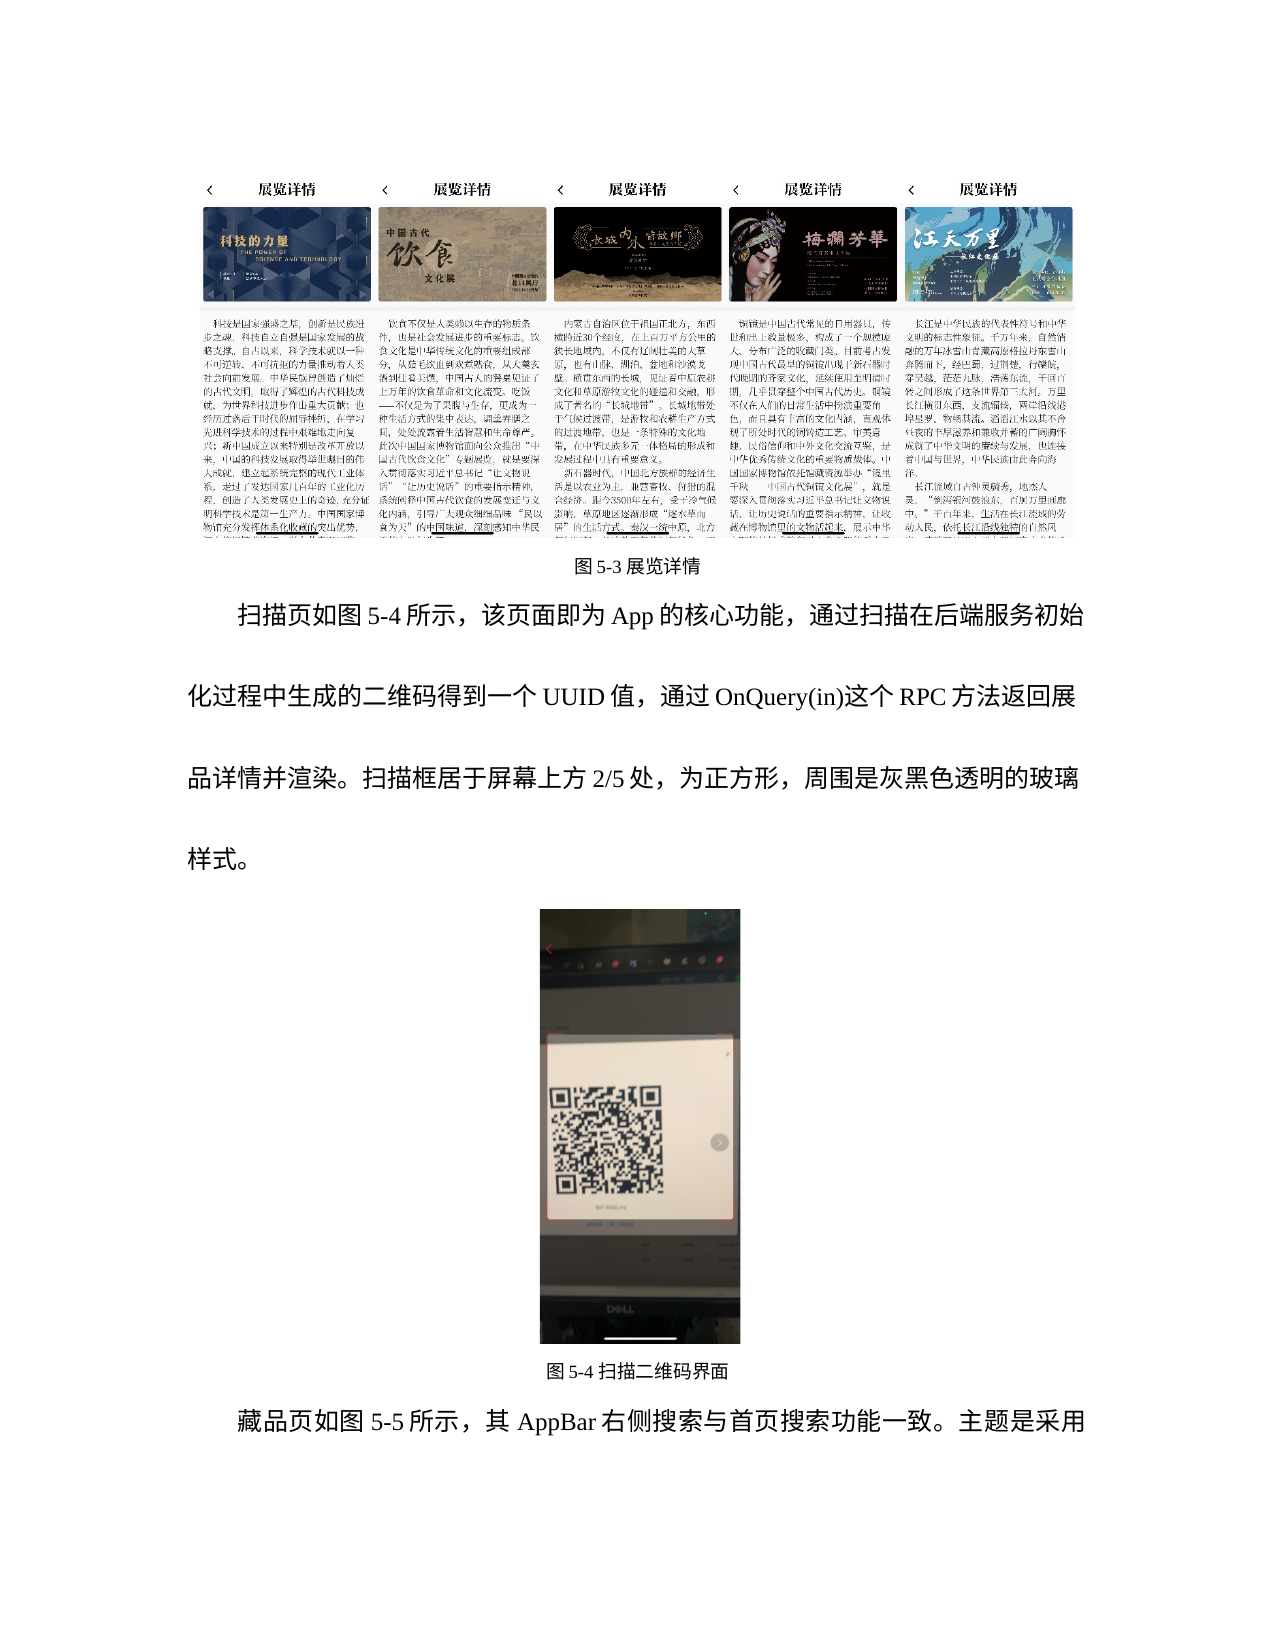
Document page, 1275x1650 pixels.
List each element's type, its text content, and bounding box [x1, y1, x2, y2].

picture [199, 158, 1076, 538]
text 图5-4 扫描二维码界面 [187, 1354, 1087, 1387]
picture [539, 909, 741, 1344]
text 图5-3 展览详情 [187, 549, 1087, 581]
text 扫描页如图5-4所示，该页面即为App的核心功能，通过扫描在后端服务初始化过程中生成的二维码得到一个UUID值，通过OnQuery(in)这个RPC方法返回展品详情并渲染。扫描框居于屏幕上方2/5处，为正方形，周围是灰黑色透明的玻璃样式。 [187, 581, 1087, 890]
